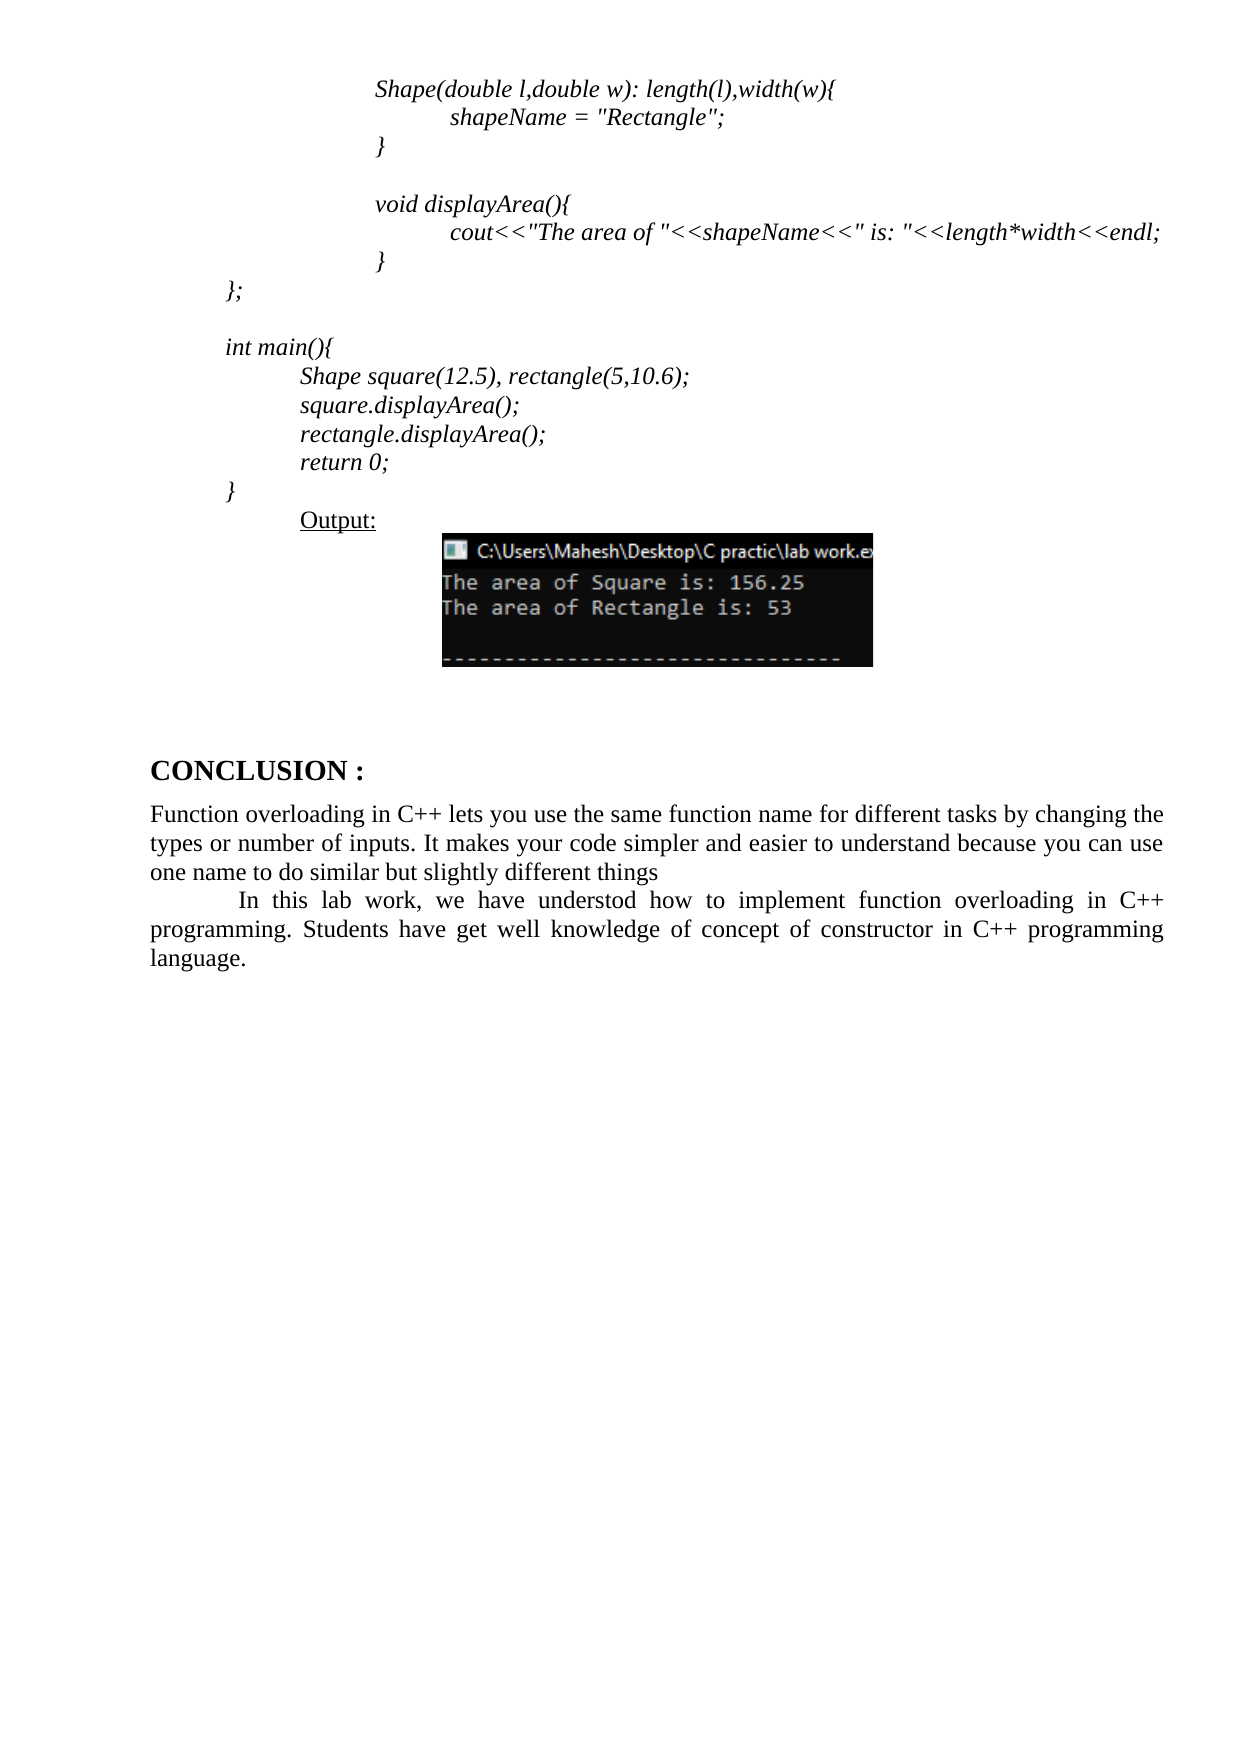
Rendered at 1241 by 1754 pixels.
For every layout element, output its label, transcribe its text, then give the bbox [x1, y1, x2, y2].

list int main(){ [150, 332, 1165, 361]
list cout<<"The area of "<<shapeName<<" is: "<<length*width<<endl; [150, 217, 1165, 246]
list void displayArea(){ [150, 189, 1165, 217]
list square.displayArea(); [150, 390, 1165, 419]
list }; [150, 275, 1165, 304]
list shapeName = "Rectangle"; [150, 102, 1165, 131]
list } [150, 476, 1165, 505]
picture [442, 533, 874, 667]
list } [150, 131, 1165, 160]
subtitle CONCLUSION : [150, 753, 1165, 787]
text In this lab work, we have understod how to implement function overloading in C++ programming. Students have get well knowledge of concept of constructor in C++ programming language. [150, 886, 1165, 972]
list Shape square(12.5), rectangle(5,10.6); [150, 361, 1165, 390]
list Shape(double l,double w): length(l),width(w){ [150, 74, 1165, 102]
text Output: [225, 505, 1165, 534]
list return 0; [150, 447, 1165, 476]
text Function overloading in C++ lets you use the same function name for different tasks by changing the types or number of inputs. It makes your code simpler and easier to understand because you can use one name to do similar but slightly different things [150, 799, 1165, 886]
list } [150, 246, 1165, 275]
list rectangle.displayArea(); [150, 419, 1165, 447]
